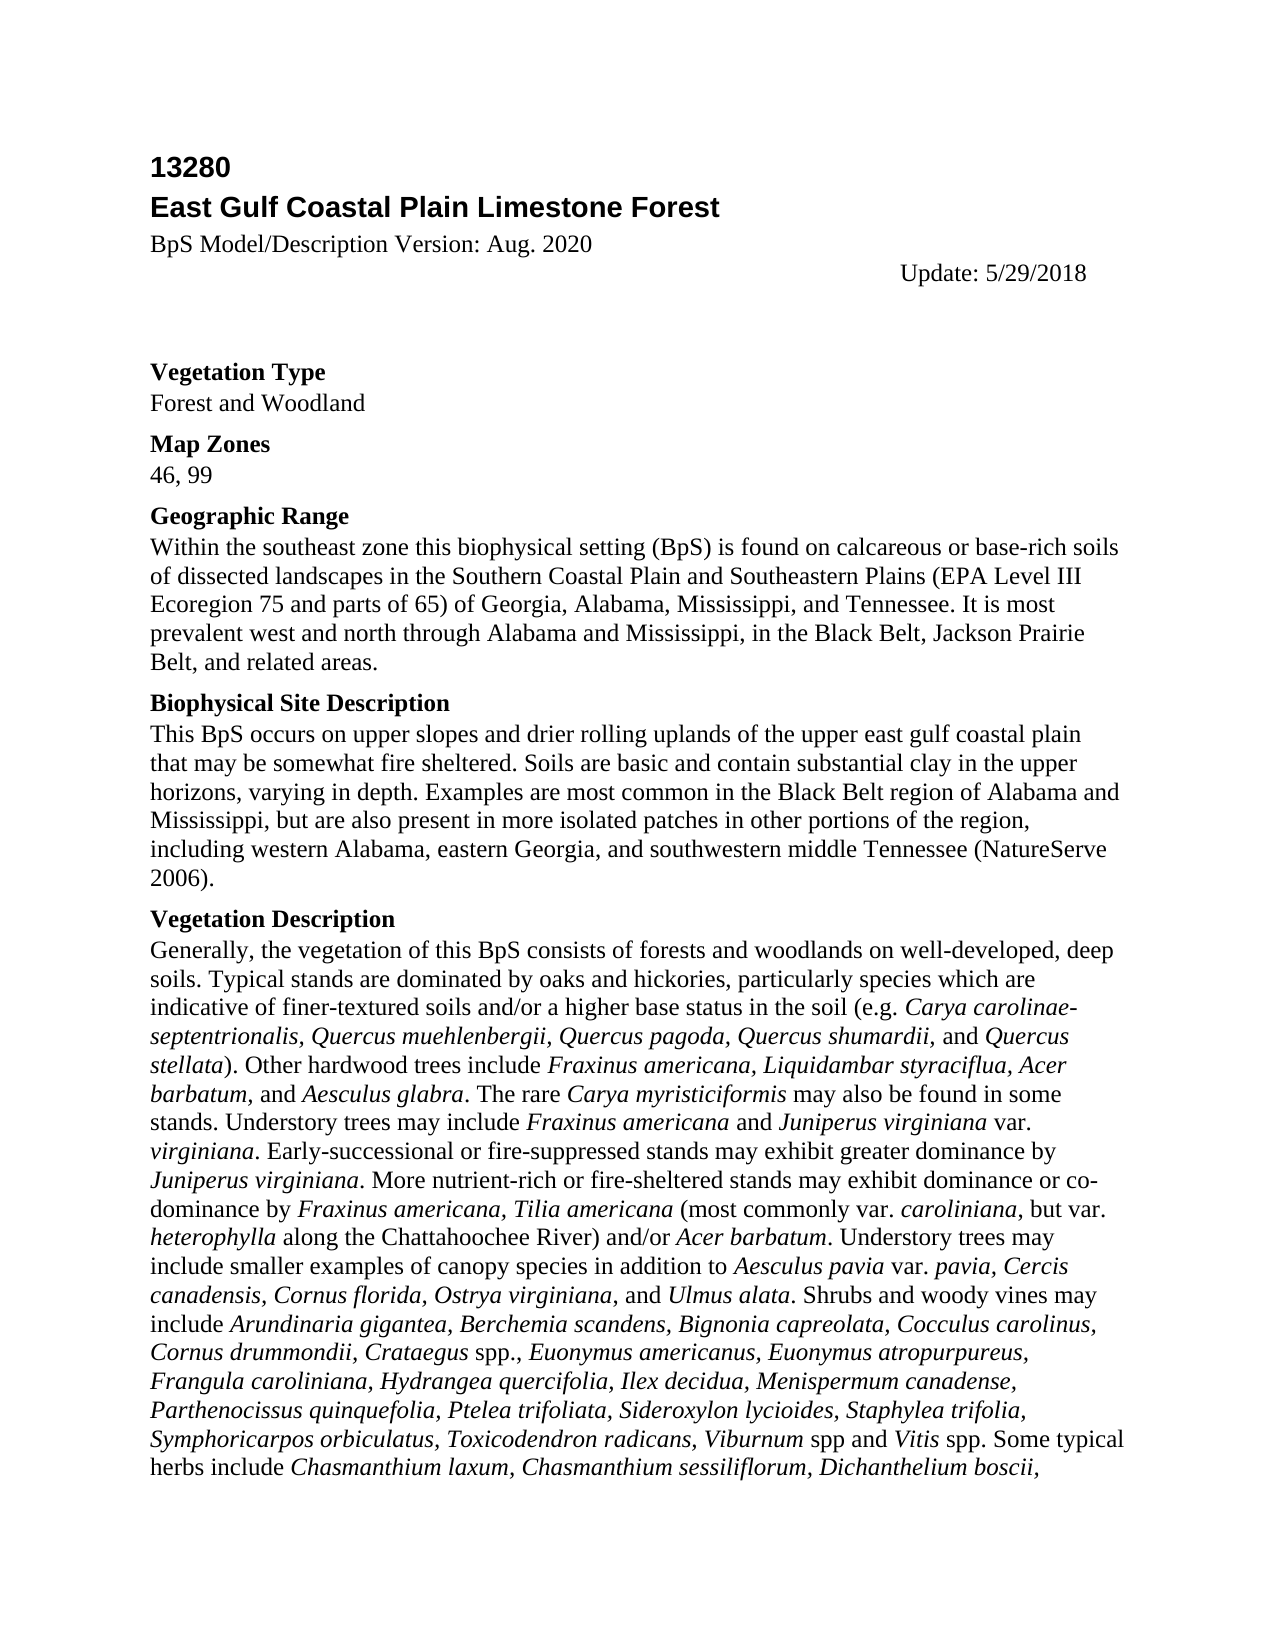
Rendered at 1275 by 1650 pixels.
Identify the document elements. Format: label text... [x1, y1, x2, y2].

text 46, 99 [150, 460, 1125, 489]
text Biophysical Site Description [150, 688, 1125, 717]
text Vegetation Description [150, 904, 1125, 933]
text BpS Model/Description Version: Aug. 2020 [150, 229, 1125, 258]
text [150, 935, 1125, 1481]
title East Gulf Coastal Plain Limestone Forest [150, 190, 1125, 223]
text Within the southeast zone this biophysical setting (BpS) is found on calcareous or base-rich soils of dissected landscapes in the Southern Coastal Plain and Southeastern Plains (EPA Level III Ecoregion 75 and parts of 65) of Georgia, Alabama, Mississippi, and Tennessee. It is most prevalent west and north through Alabama and Mississippi, in the Black Belt, Jackson Prairie Belt, and related areas. [150, 532, 1125, 676]
text Update: 5/29/2018 [150, 258, 1125, 287]
text Map Zones [150, 429, 1125, 458]
text Forest and Woodland [150, 388, 1125, 417]
title 13280 [150, 150, 1125, 183]
text This BpS occurs on upper slopes and drier rolling uplands of the upper east gulf coastal plain that may be somewhat fire sheltered. Soils are basic and contain substantial clay in the upper horizons, varying in depth. Examples are most common in the Black Belt region of Alabama and Mississippi, but are also present in more isolated patches in other portions of the region, including western Alabama, eastern Georgia, and southwestern middle Tennessee (NatureServe 2006). [150, 719, 1125, 892]
text Vegetation Type [150, 357, 1125, 386]
text Geographic Range [150, 501, 1125, 530]
